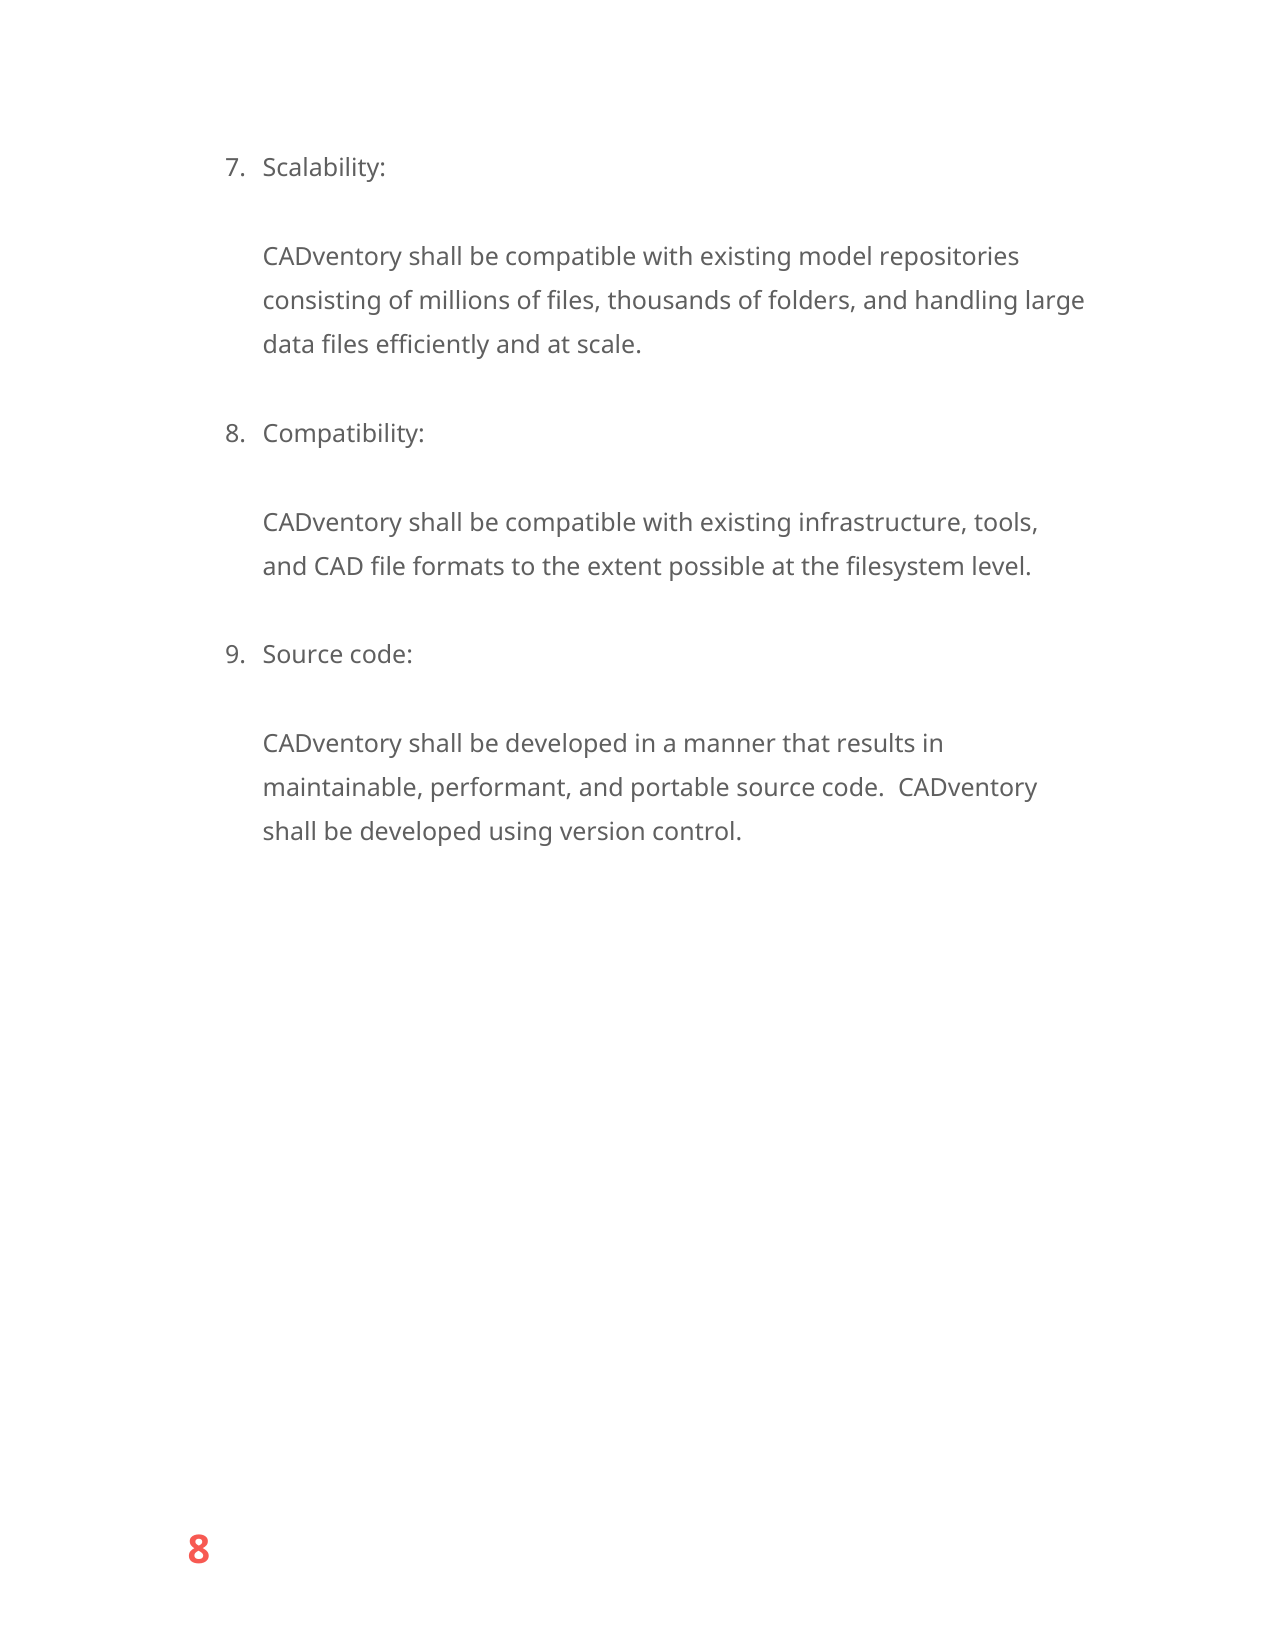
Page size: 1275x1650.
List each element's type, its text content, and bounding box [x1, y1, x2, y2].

list Source code: CADventory shall be developed in a manner that results in maintainable, performant, and portable source code. CADventory shall be developed using version control. [225, 637, 1087, 848]
list Scalability: CADventory shall be compatible with existing model repositories consisting of millions of files, thousands of folders, and handling large data files efficiently and at scale. [225, 150, 1087, 405]
list Compatibility: CADventory shall be compatible with existing infrastructure, tools, and CAD file formats to the extent possible at the filesystem level. [225, 416, 1087, 627]
